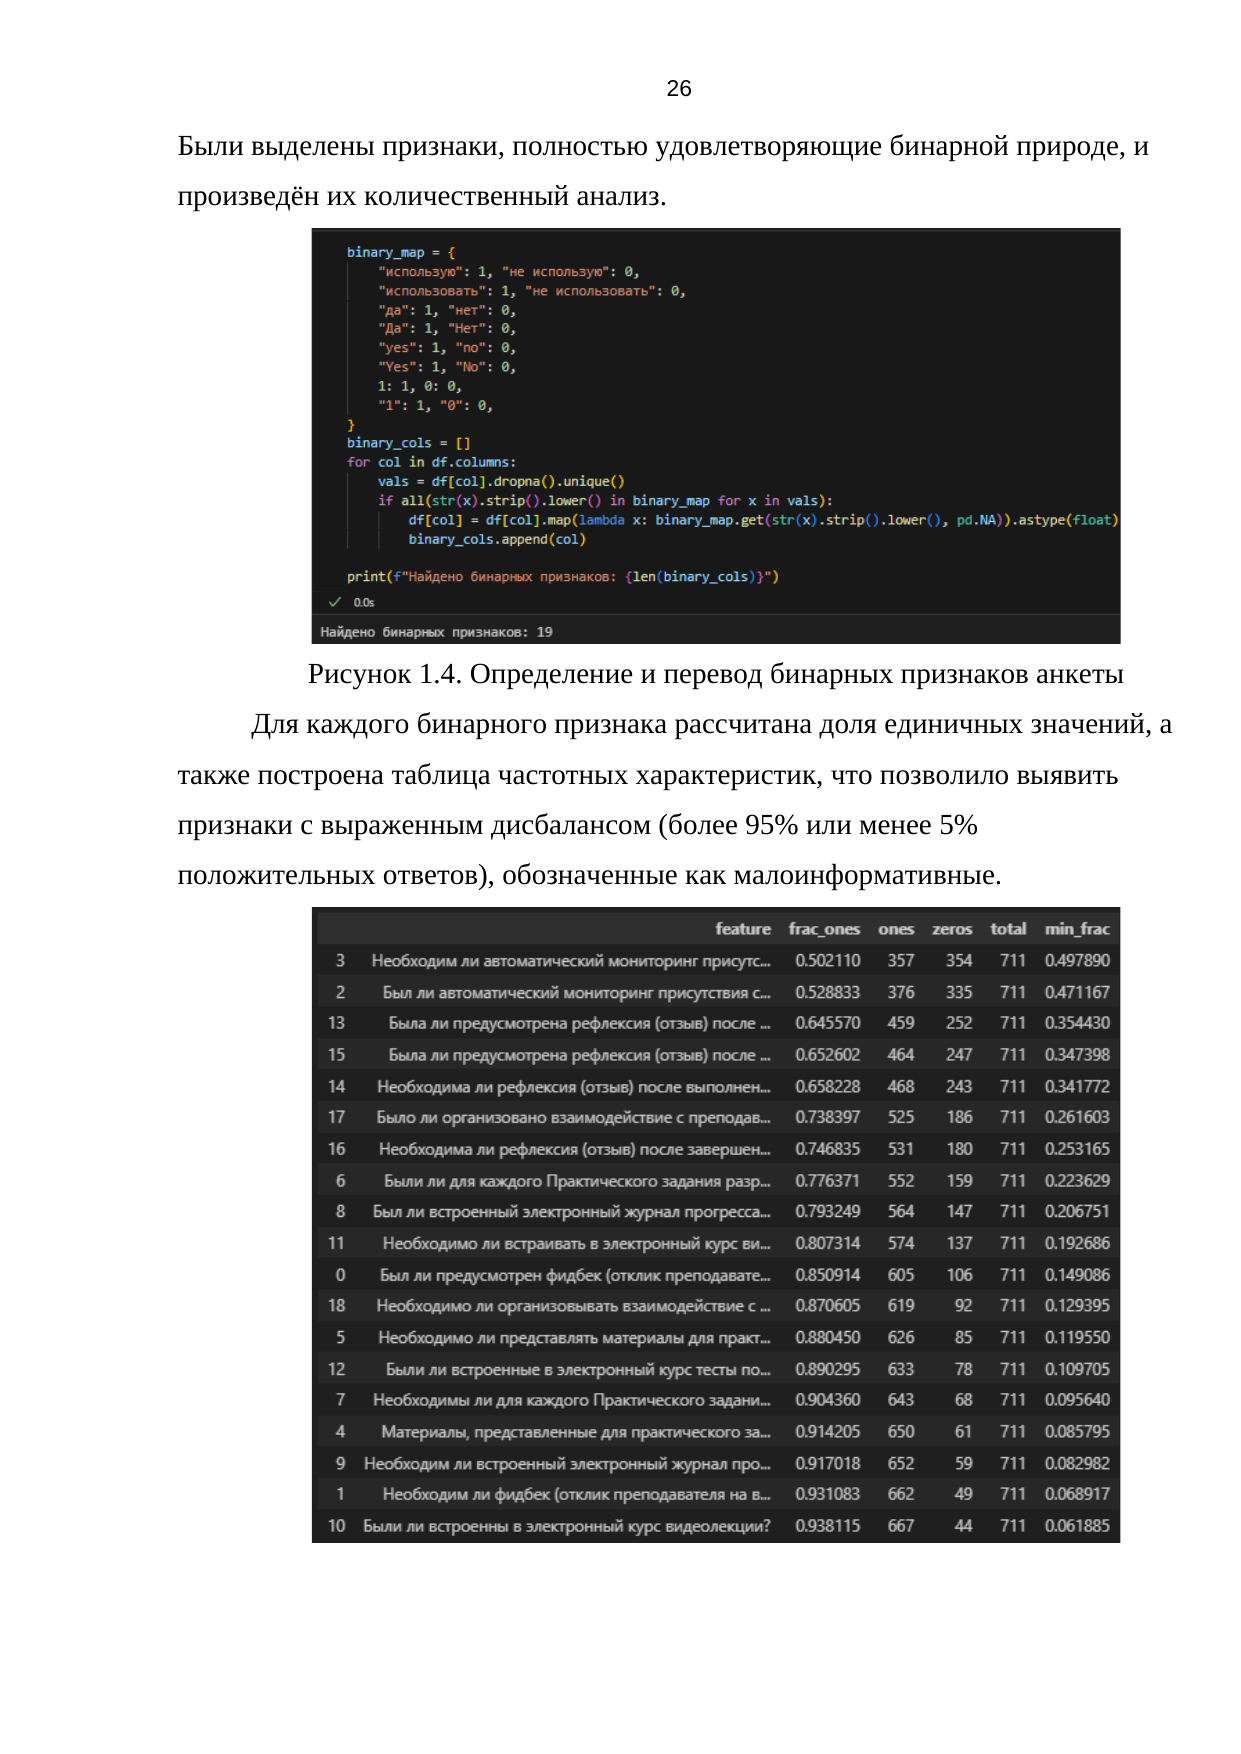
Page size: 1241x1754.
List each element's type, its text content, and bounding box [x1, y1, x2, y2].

text Для каждого бинарного признака рассчитана доля единичных значений, а также построена таблица частотных характеристик, что позволило выявить признаки с выраженным дисбалансом (более 95% или менее 5% положительных ответов), обозначенные как малоинформативные. [177, 707, 1181, 891]
picture [311, 228, 1121, 644]
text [177, 128, 1181, 212]
text Рисунок 1.4. Определение и перевод бинарных признаков анкеты [177, 656, 1181, 690]
picture [311, 907, 1121, 1543]
